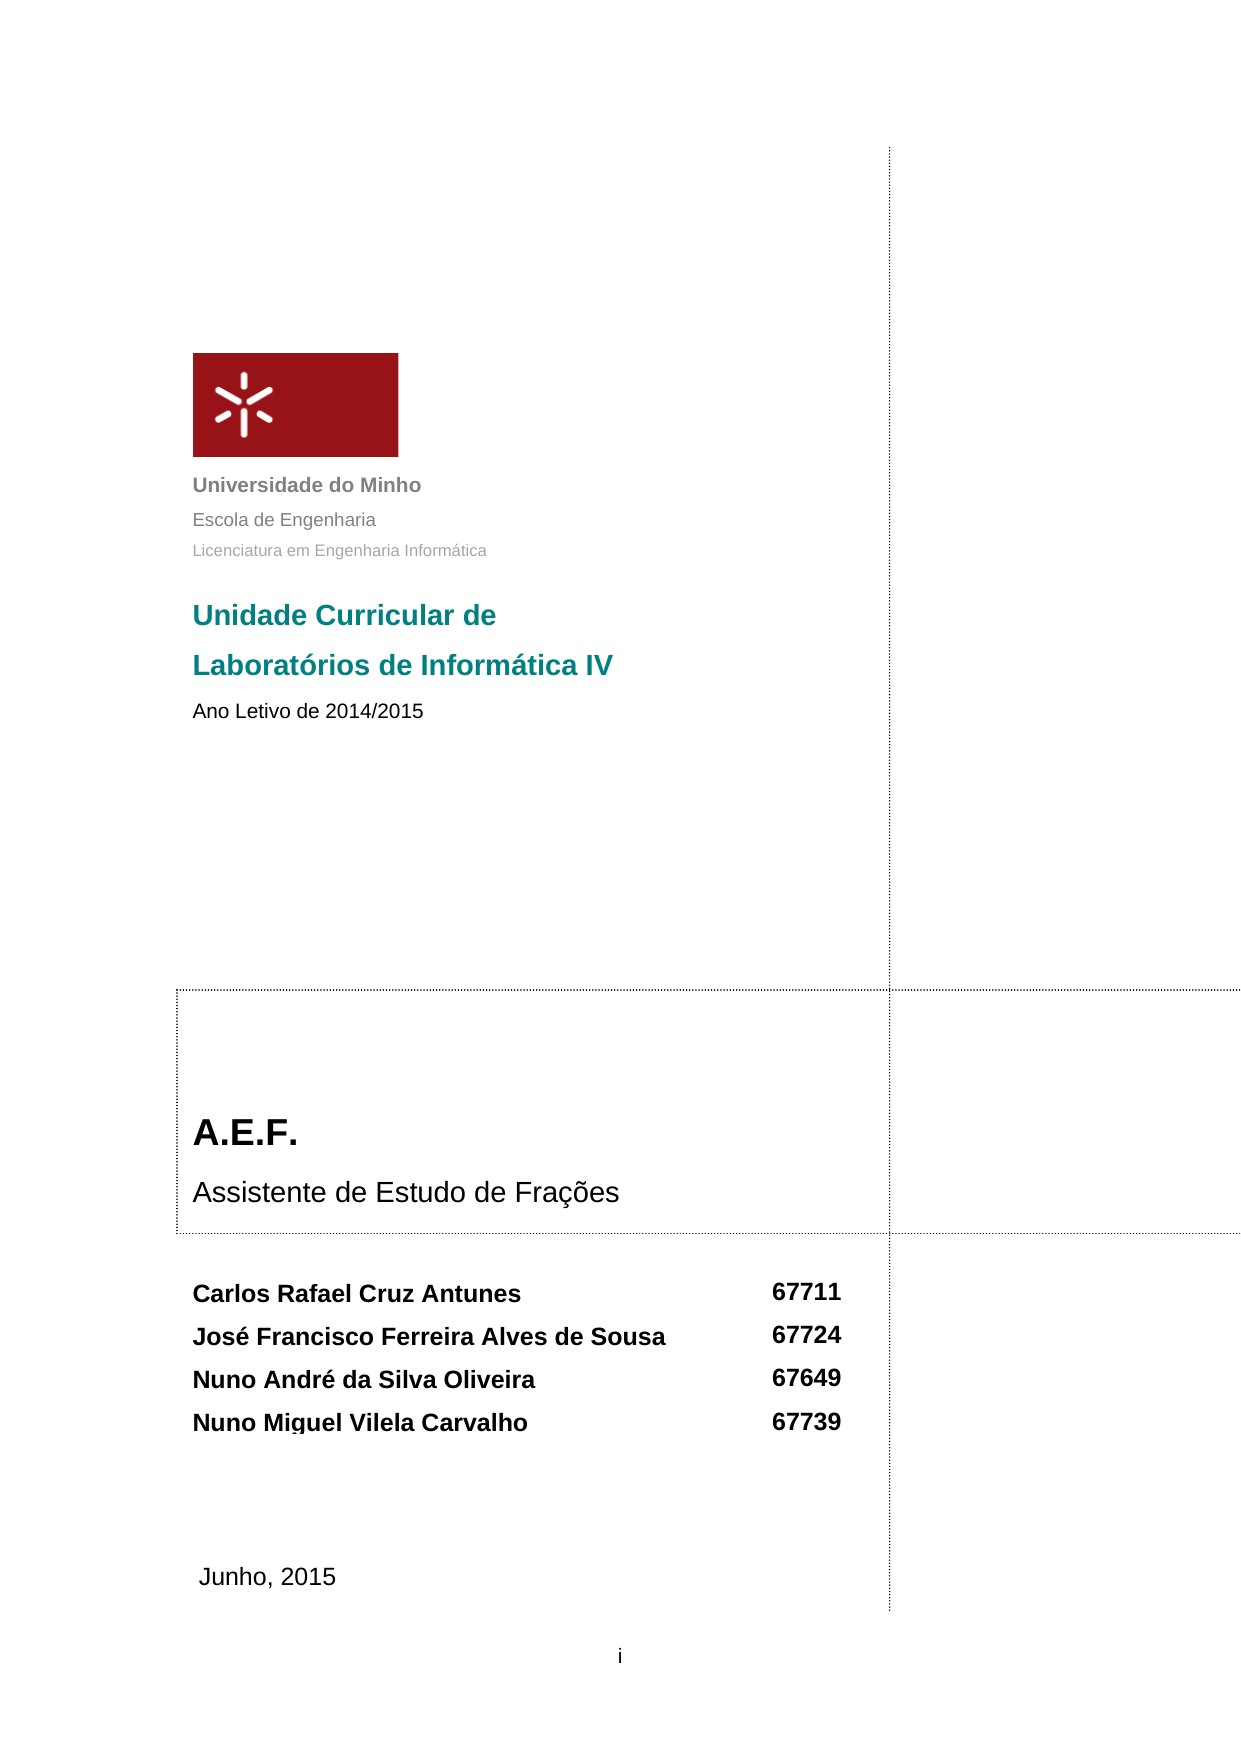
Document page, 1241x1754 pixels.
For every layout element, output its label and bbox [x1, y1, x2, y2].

picture [192, 353, 399, 457]
